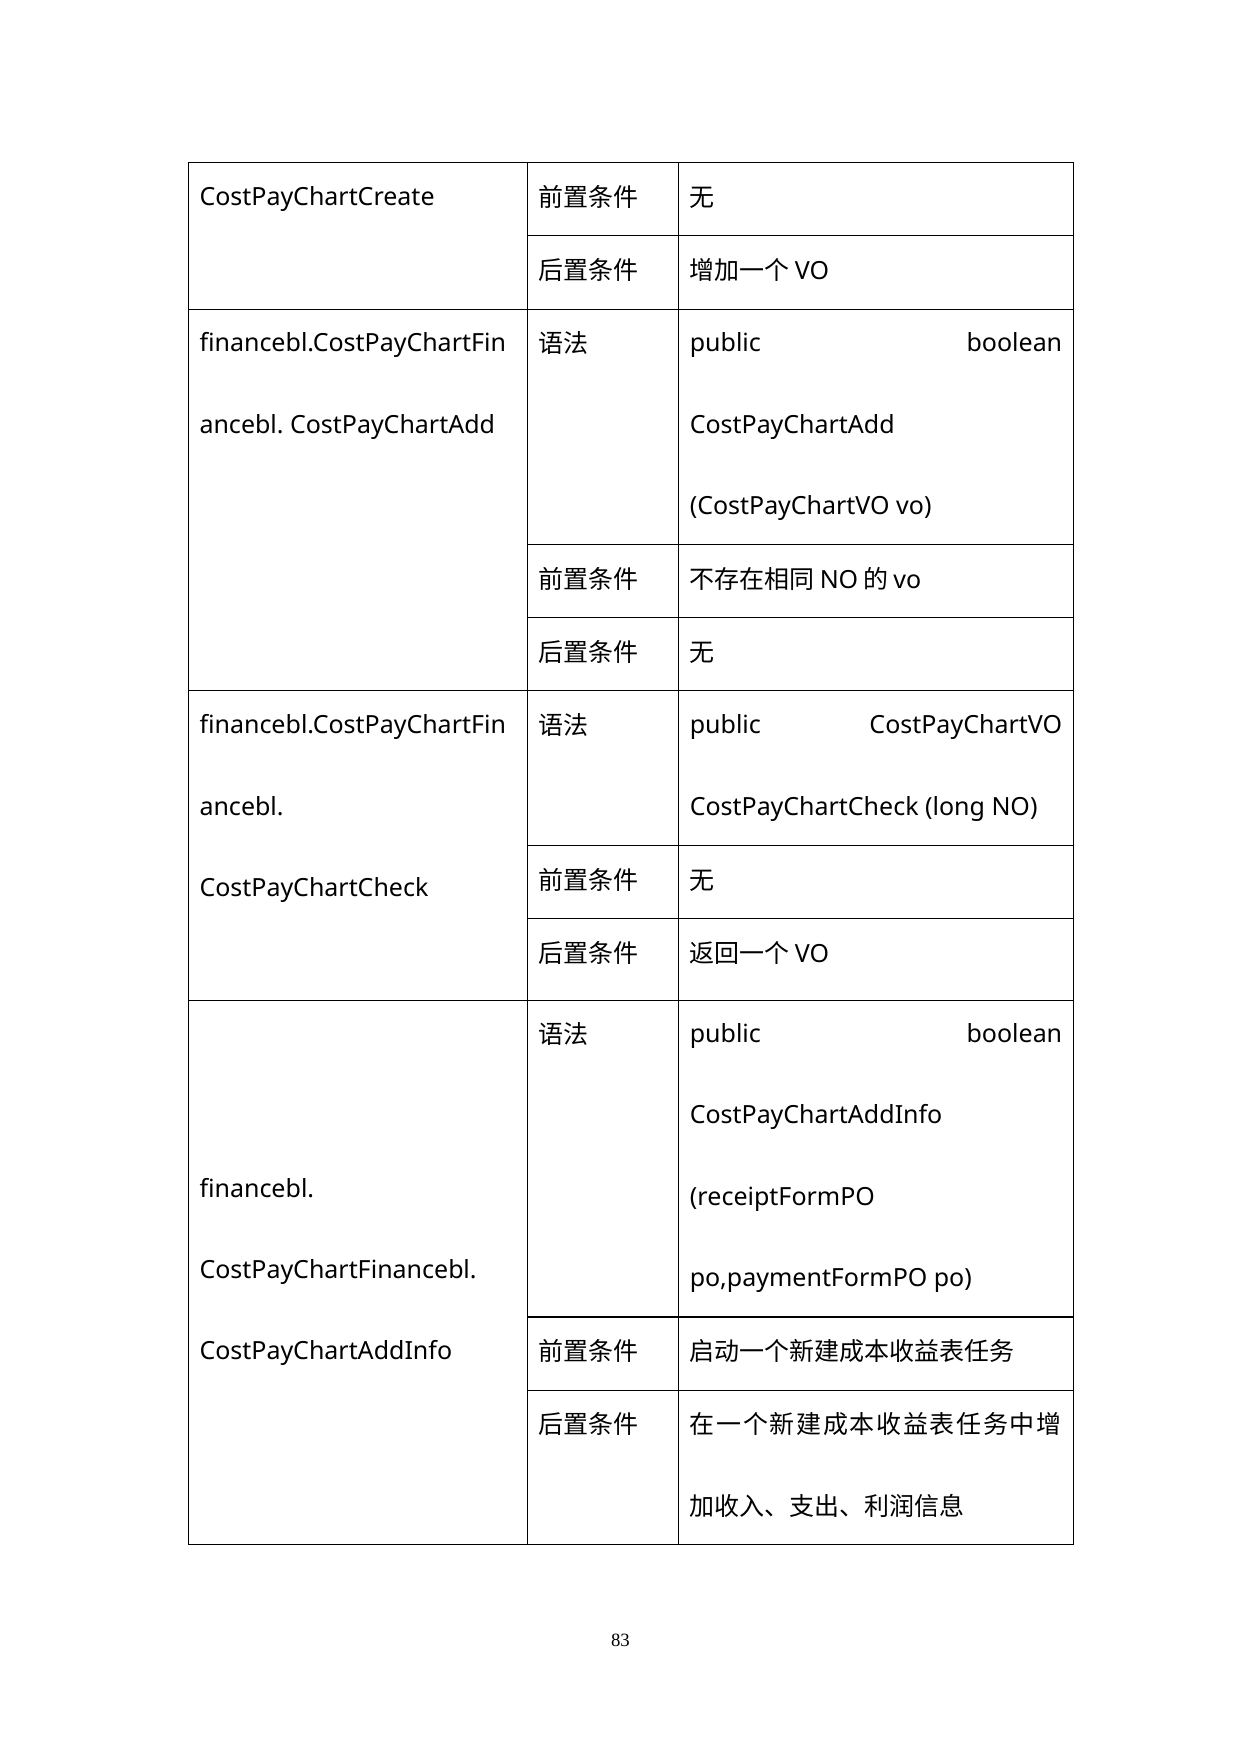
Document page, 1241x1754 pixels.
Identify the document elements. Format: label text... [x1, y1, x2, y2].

table_cell 前置条件 [528, 163, 678, 235]
table_cell 无 [679, 618, 1073, 690]
table_cell 前置条件 [528, 1318, 678, 1389]
table_cell public boolean CostPayChartAdd (CostPayChartVO vo) [679, 310, 1073, 544]
table_cell financebl.CostPayChartFinancebl. CostPayChartCheck [189, 691, 527, 999]
table_cell 返回一个VO [679, 919, 1073, 999]
table_cell 后置条件 [528, 919, 678, 999]
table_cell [189, 163, 527, 308]
table_cell 后置条件 [528, 236, 678, 308]
table_cell 增加一个VO [679, 236, 1073, 308]
table_cell 前置条件 [528, 545, 678, 617]
table_cell 不存在相同NO的vo [679, 545, 1073, 617]
table_cell 在一个新建成本收益表任务中增加收入、支出、利润信息 [679, 1391, 1073, 1544]
table_cell public boolean CostPayChartAddInfo (receiptFormPO po,paymentFormPO po) [679, 1001, 1073, 1316]
table_cell 语法 [528, 1001, 678, 1316]
table_cell financebl.CostPayChartFinancebl. CostPayChartAdd [189, 310, 527, 690]
table_cell 语法 [528, 691, 678, 845]
table_cell 后置条件 [528, 618, 678, 690]
table_cell 启动一个新建成本收益表任务 [679, 1318, 1073, 1389]
table_cell 后置条件 [528, 1391, 678, 1544]
table_cell 语法 [528, 310, 678, 544]
table_cell 无 [679, 163, 1073, 235]
table_cell public CostPayChartVO CostPayChartCheck (long NO) [679, 691, 1073, 845]
table_cell 无 [679, 846, 1073, 918]
table_cell financebl. CostPayChartFinancebl. CostPayChartAddInfo [189, 1001, 527, 1544]
table_cell 前置条件 [528, 846, 678, 918]
